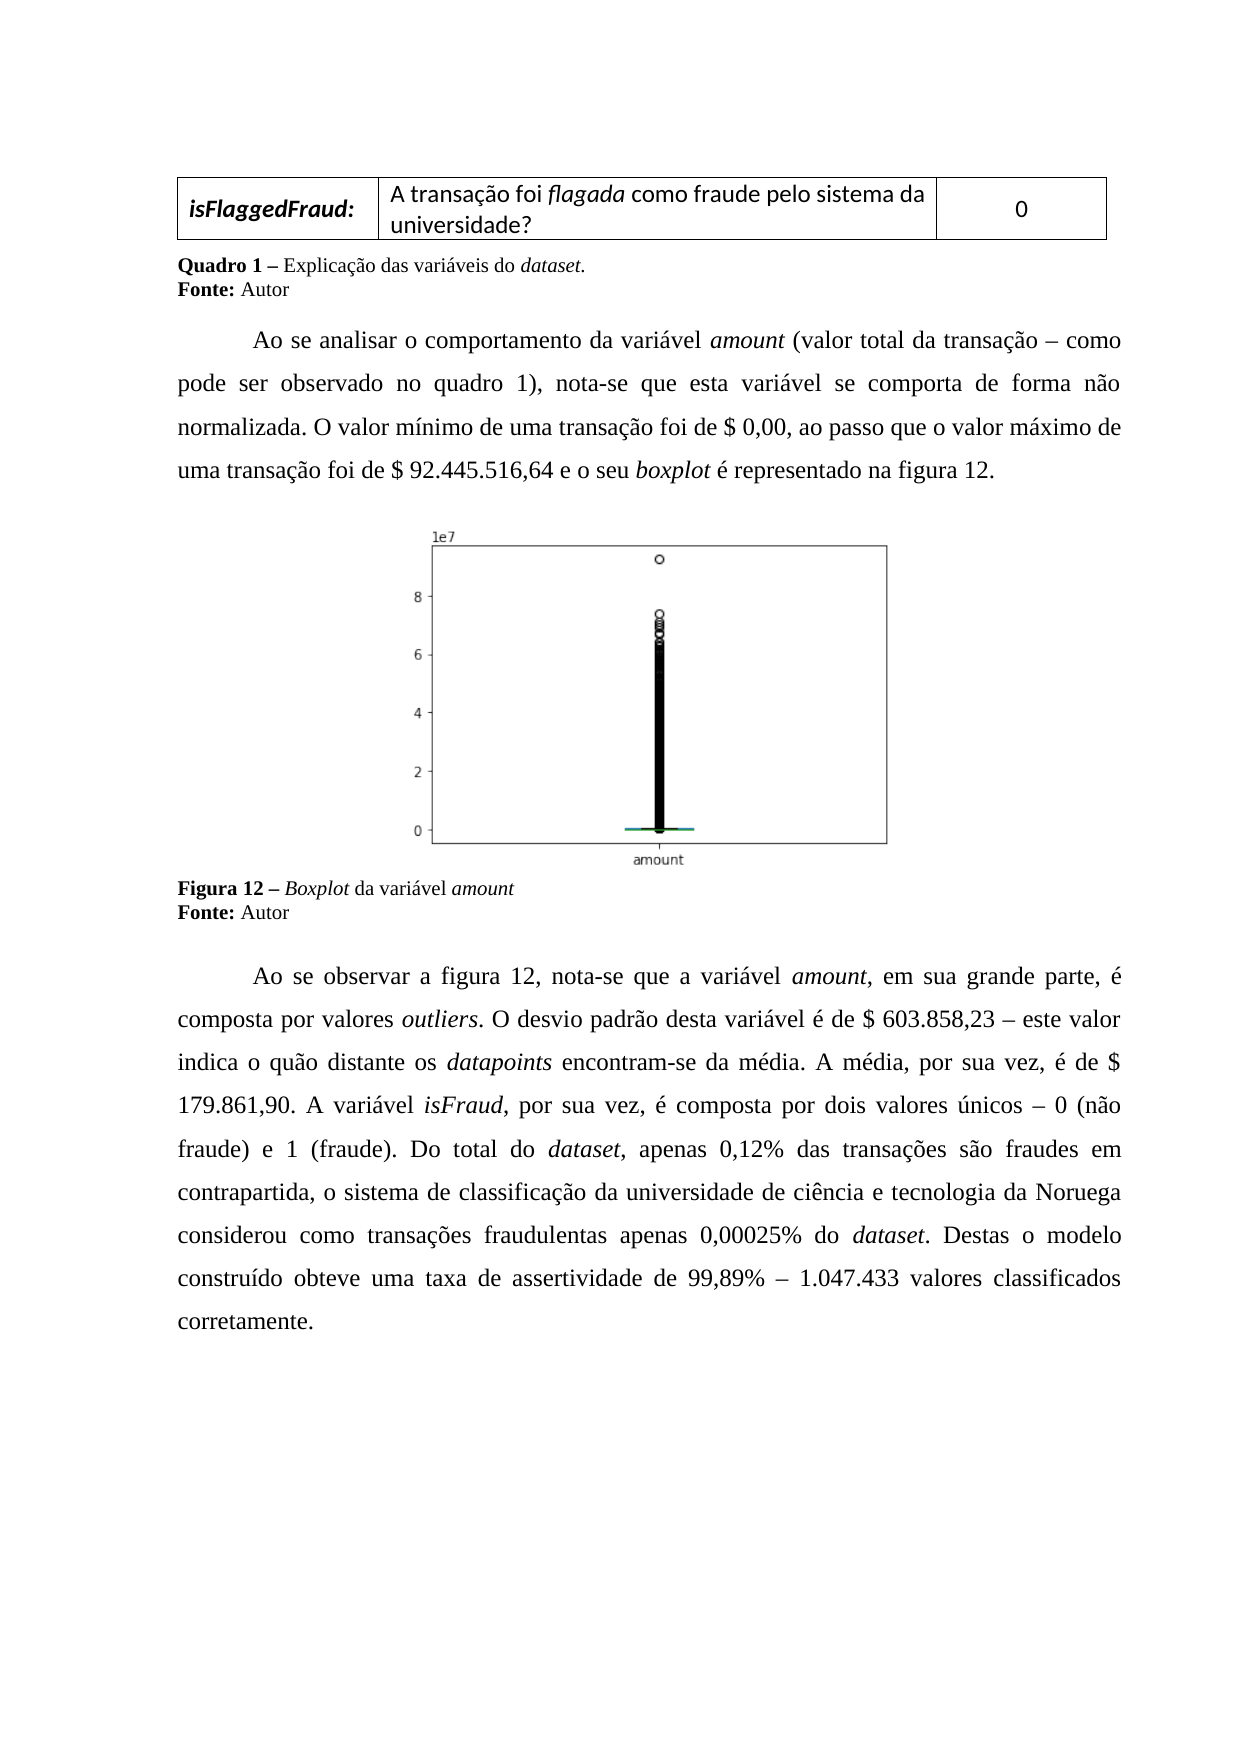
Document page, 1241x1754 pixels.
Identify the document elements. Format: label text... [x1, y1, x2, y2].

text Fonte: Autor [177, 899, 1122, 924]
table_cell 0 [937, 178, 1106, 239]
table_cell isFlaggedFraud: [178, 178, 378, 239]
text Fonte: Autor [177, 277, 1122, 301]
text Quadro 1 – Explicação das variáveis do dataset. [177, 253, 1122, 277]
table_cell A transação foi flagada como fraude pelo sistema da universidade? [379, 178, 936, 239]
text Figura 12 – Boxplot da variável amount [177, 876, 1122, 899]
picture [403, 522, 896, 876]
text Ao se analisar o comportamento da variável amount (valor total da transação – como pode ser observado no quadro 1), nota-se que esta variável se comporta de forma não normalizada. O valor mínimo de uma transação foi de $ 0,00, ao passo que o valor máximo de uma transação foi de $ 92.445.516,64 e o seu boxplot é representado na figura 12. [177, 325, 1122, 483]
